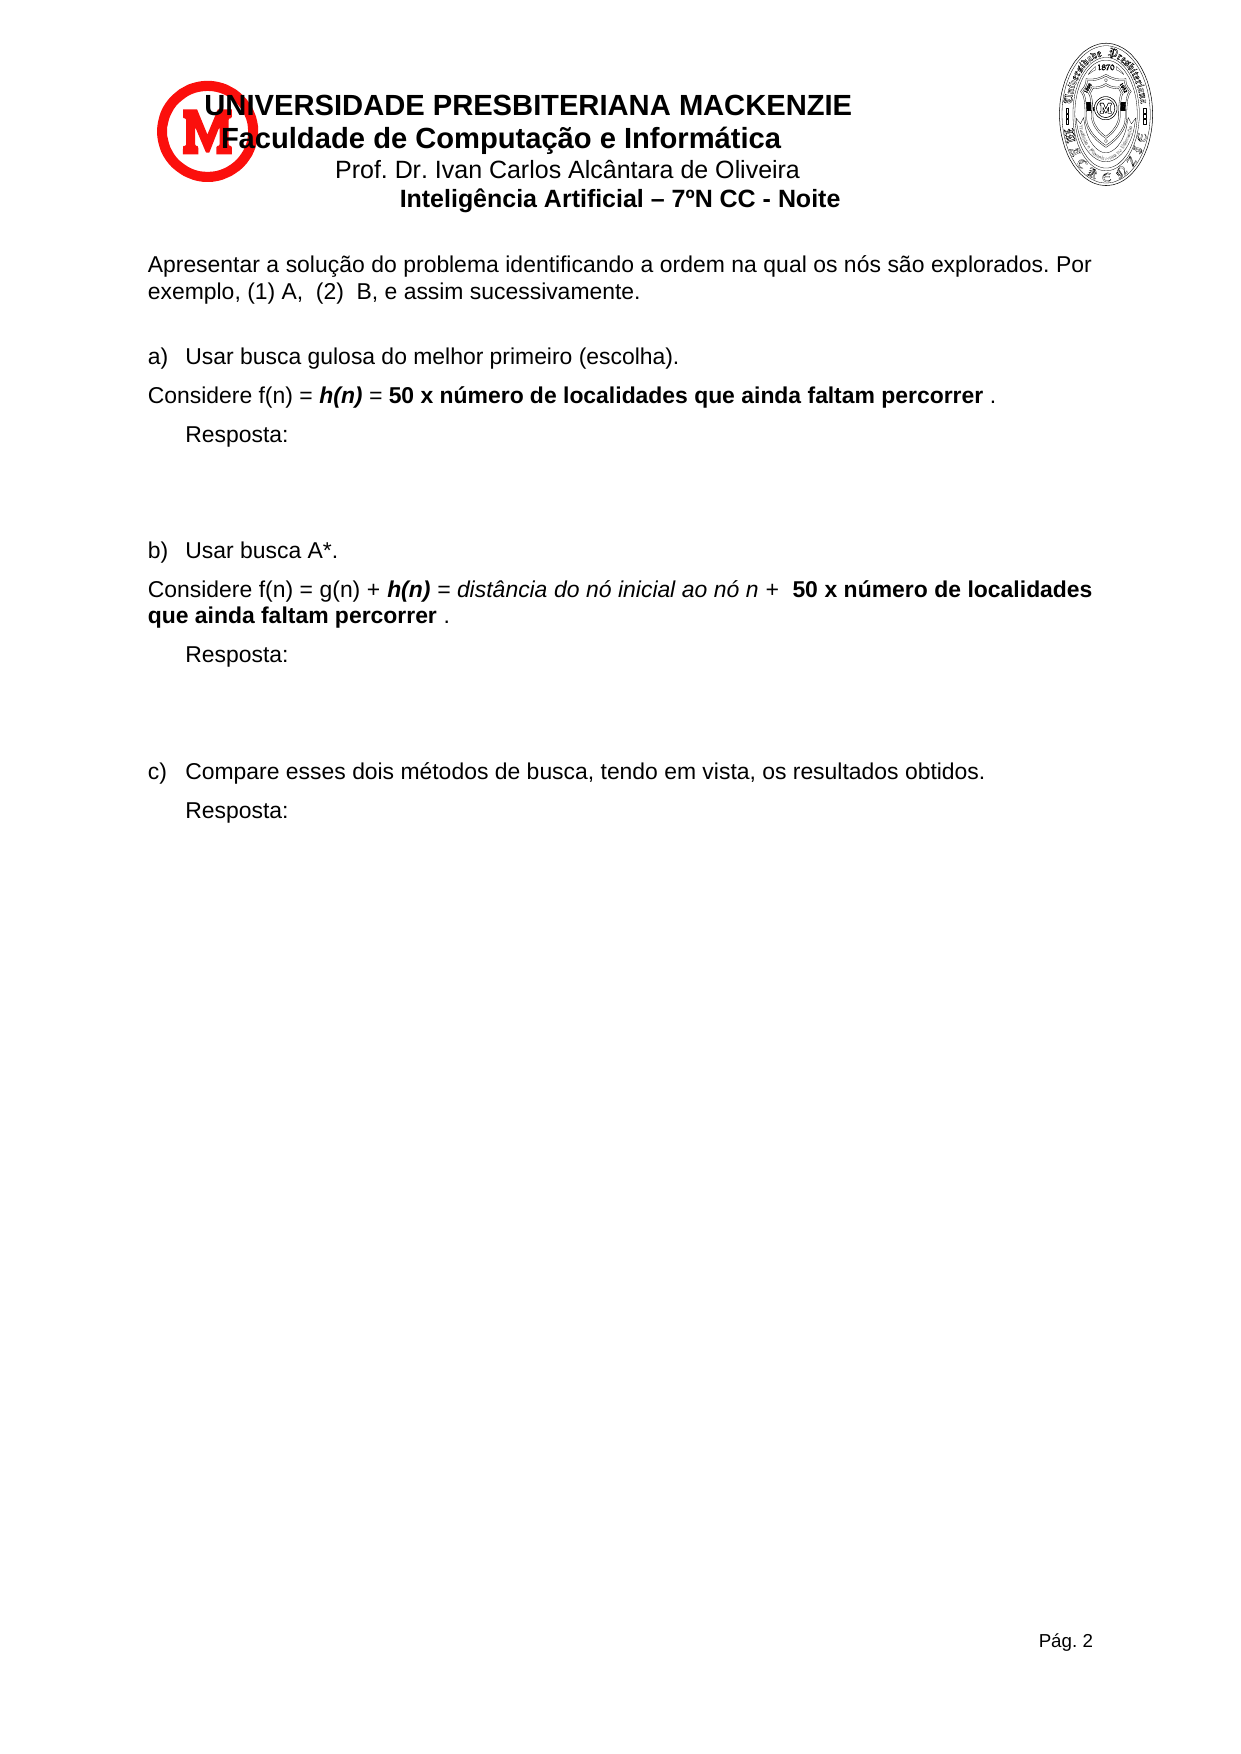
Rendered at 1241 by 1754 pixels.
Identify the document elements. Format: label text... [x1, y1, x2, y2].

text Considere f(n) = g(n) + h(n) = distância do nó inicial ao nó n + 50 x número de localidades que ainda faltam percorrer . [148, 576, 1092, 629]
text Resposta: [185, 641, 1092, 667]
text Resposta: [185, 797, 1092, 823]
list Compare esses dois métodos de busca, tendo em vista, os resultados obtidos. [148, 758, 1092, 784]
list Usar busca gulosa do melhor primeiro (escolha). [148, 343, 1092, 369]
list Usar busca A*. [148, 537, 1092, 563]
text Resposta: [185, 421, 1092, 447]
text Apresentar a solução do problema identificando a ordem na qual os nós são explorados. Por exemplo, (1) A, (2) B, e assim sucessivamente. [148, 251, 1092, 304]
text Considere f(n) = h(n) = 50 x número de localidades que ainda faltam percorrer . [148, 382, 1092, 408]
